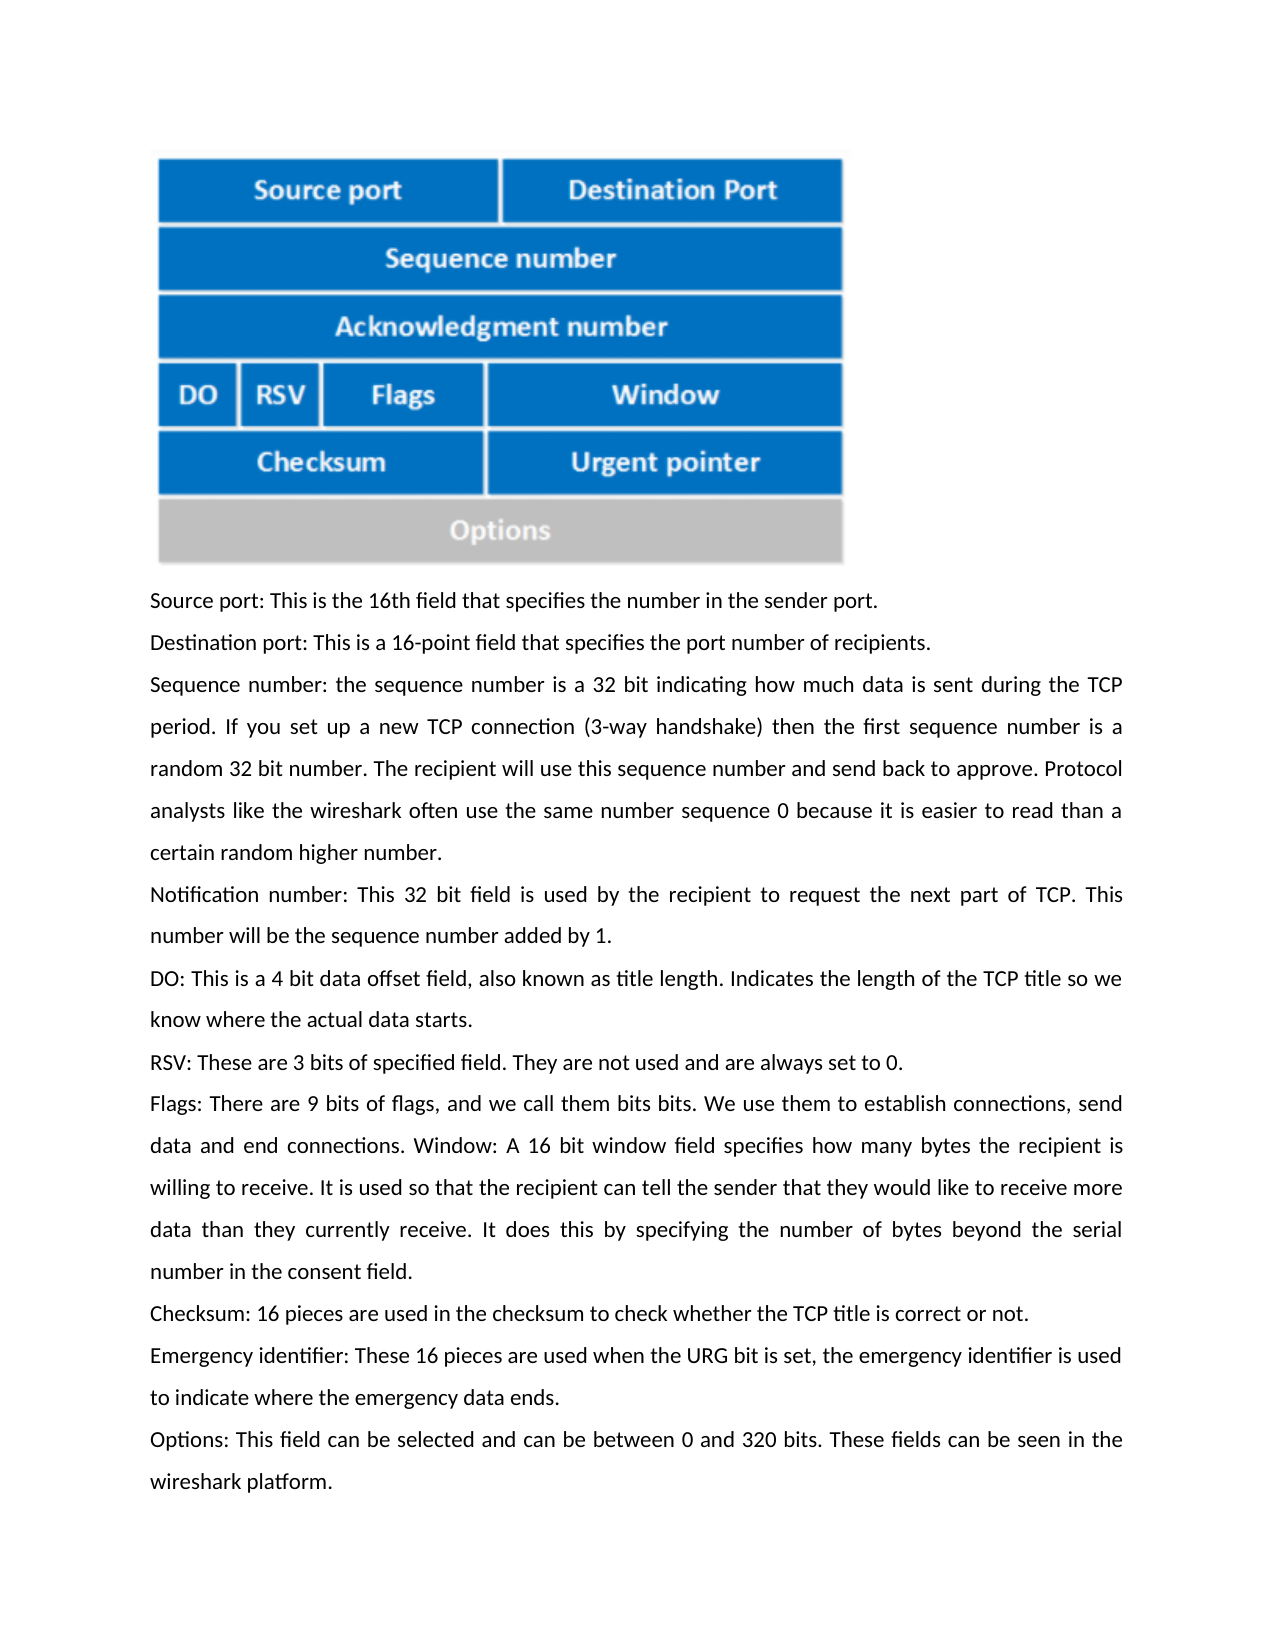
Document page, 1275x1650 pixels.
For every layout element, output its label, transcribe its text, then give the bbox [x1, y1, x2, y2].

text Notification number: This 32 bit field is used by the recipient to request the next part of TCP. This number will be the sequence number added by 1. [150, 880, 1125, 950]
text Source port: This is the 16th field that specifies the number in the sender port. [150, 586, 1125, 614]
text Destination port: This is a 16-point field that specifies the port number of recipients. [150, 628, 1125, 656]
text Flags: There are 9 bits of flags, and we call them bits bits. We use them to establish connections, send data and end connections. Window: A 16 bit window field specifies how many bytes the recipient is willing to receive. It is used so that the recipient can tell the sender that they would like to receive more data than they currently receive. It does this by specifying the number of bytes beyond the serial number in the consent field. [150, 1089, 1125, 1286]
text DO: This is a 4 bit data offset field, also known as title length. Indicates the length of the TCP title so we know where the actual data starts. [150, 964, 1125, 1034]
text Checksum: 16 pieces are used in the checksum to check whether the TCP title is correct or not. [150, 1299, 1125, 1327]
text RSV: These are 3 bits of specified field. They are not used and are always set to 0. [150, 1048, 1125, 1076]
text Options: This field can be selected and can be between 0 and 320 bits. These fields can be seen in the wireshark platform. [150, 1425, 1125, 1495]
text Sequence number: the sequence number is a 32 bit indicating how much data is sent during the TCP period. If you set up a new TCP connection (3-way handshake) then the first sequence number is a random 32 bit number. The recipient will use this sequence number and send back to approve. Protocol analysts like the wireshark often use the same number sequence 0 because it is easier to read than a certain random higher number. [150, 670, 1125, 866]
text Emergency identifier: These 16 pieces are used when the URG bit is set, the emergency identifier is used to indicate where the emergency data ends. [150, 1341, 1125, 1411]
picture [150, 150, 852, 572]
